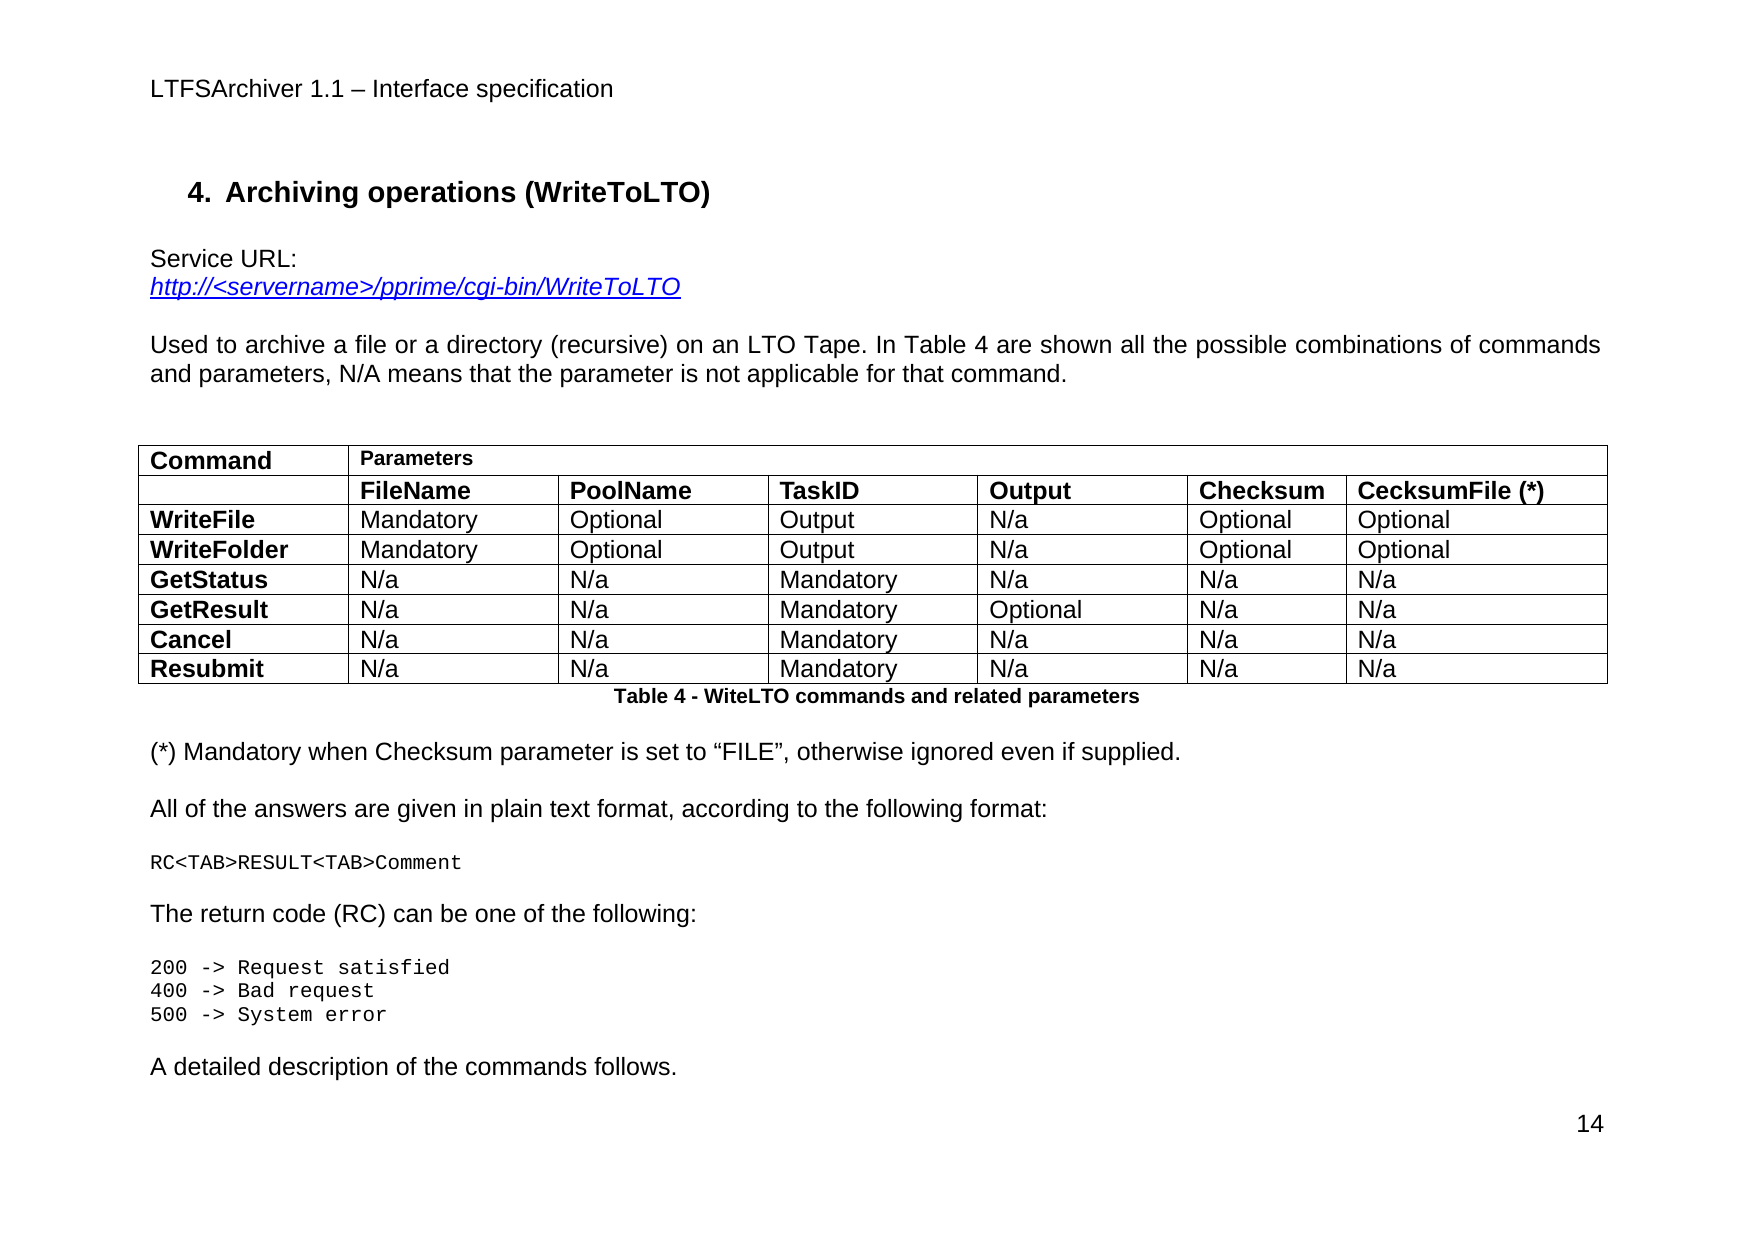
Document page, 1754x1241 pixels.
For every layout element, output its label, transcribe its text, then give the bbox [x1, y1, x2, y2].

text 400 -> Bad request [150, 980, 1604, 1004]
table_cell PoolName [559, 476, 768, 504]
table_cell TaskID [769, 476, 977, 504]
table_cell N/a [978, 535, 1187, 564]
table_cell N/a [1347, 565, 1607, 594]
table_cell N/a [1188, 654, 1346, 683]
table_cell Optional [1188, 535, 1346, 564]
text RC<TAB>RESULT<TAB>Comment [150, 852, 1604, 876]
table_cell N/a [1347, 654, 1607, 683]
table_cell Mandatory [349, 505, 558, 534]
table_cell Output [769, 505, 977, 534]
text Service URL: [150, 243, 1604, 272]
table_cell Checksum [1188, 476, 1346, 504]
table_cell N/a [349, 654, 558, 683]
table_header Parameters [349, 446, 1607, 474]
table_cell GetResult [139, 595, 348, 623]
table_cell N/a [1188, 595, 1346, 623]
table_cell N/a [559, 654, 768, 683]
table_cell N/a [1188, 565, 1346, 594]
table_cell N/a [559, 595, 768, 623]
table_cell FileName [349, 476, 558, 504]
table_cell CecksumFile (*) [1347, 476, 1607, 504]
table_cell N/a [349, 565, 558, 594]
table_cell N/a [559, 625, 768, 653]
text A detailed description of the commands follows. [150, 1052, 1604, 1080]
text 200 -> Request satisfied [150, 957, 1604, 980]
table_cell Output [978, 476, 1187, 504]
table_cell Resubmit [139, 654, 348, 683]
table_header Command [139, 446, 348, 474]
text Used to archive a file or a directory (recursive) on an LTO Tape. In Table 4 are shown all the possible combinations of commands and parameters, N/A means that the parameter is not applicable for that command. [150, 330, 1604, 387]
table_cell Optional [559, 535, 768, 564]
table_cell Mandatory [349, 535, 558, 564]
text The return code (RC) can be one of the following: [150, 899, 1604, 928]
text 500 -> System error [150, 1004, 1604, 1028]
subtitle Archiving operations (WriteToLTO) [187, 175, 1604, 208]
table_cell Mandatory [769, 654, 977, 683]
table_cell Optional [1347, 535, 1607, 564]
table_cell N/a [978, 625, 1187, 653]
table_cell Cancel [139, 625, 348, 653]
table_cell Mandatory [769, 595, 977, 623]
table_cell N/a [978, 654, 1187, 683]
table_cell N/a [978, 505, 1187, 534]
text http://<servername>/pprime/cgi-bin/WriteToLTO [150, 272, 1604, 301]
table_cell N/a [349, 595, 558, 623]
table_cell Optional [1188, 505, 1346, 534]
table_cell Optional [978, 595, 1187, 623]
text (*) Mandatory when Checksum parameter is set to “FILE”, otherwise ignored even if supplied. [150, 737, 1604, 766]
table_cell N/a [1188, 625, 1346, 653]
text Table 4 - WiteLTO commands and related parameters [150, 684, 1604, 708]
table_cell N/a [1347, 595, 1607, 623]
table_cell N/a [1347, 625, 1607, 653]
text All of the answers are given in plain text format, according to the following format: [150, 794, 1604, 823]
table_cell Mandatory [769, 565, 977, 594]
table_cell Optional [559, 505, 768, 534]
table_cell WriteFile [139, 505, 348, 534]
table_cell GetStatus [139, 565, 348, 594]
table_cell Output [769, 535, 977, 564]
table_cell WriteFolder [139, 535, 348, 564]
table_cell Mandatory [769, 625, 977, 653]
table_cell N/a [349, 625, 558, 653]
table_cell N/a [978, 565, 1187, 594]
table_cell Optional [1347, 505, 1607, 534]
table_cell N/a [559, 565, 768, 594]
table_cell [139, 476, 348, 504]
